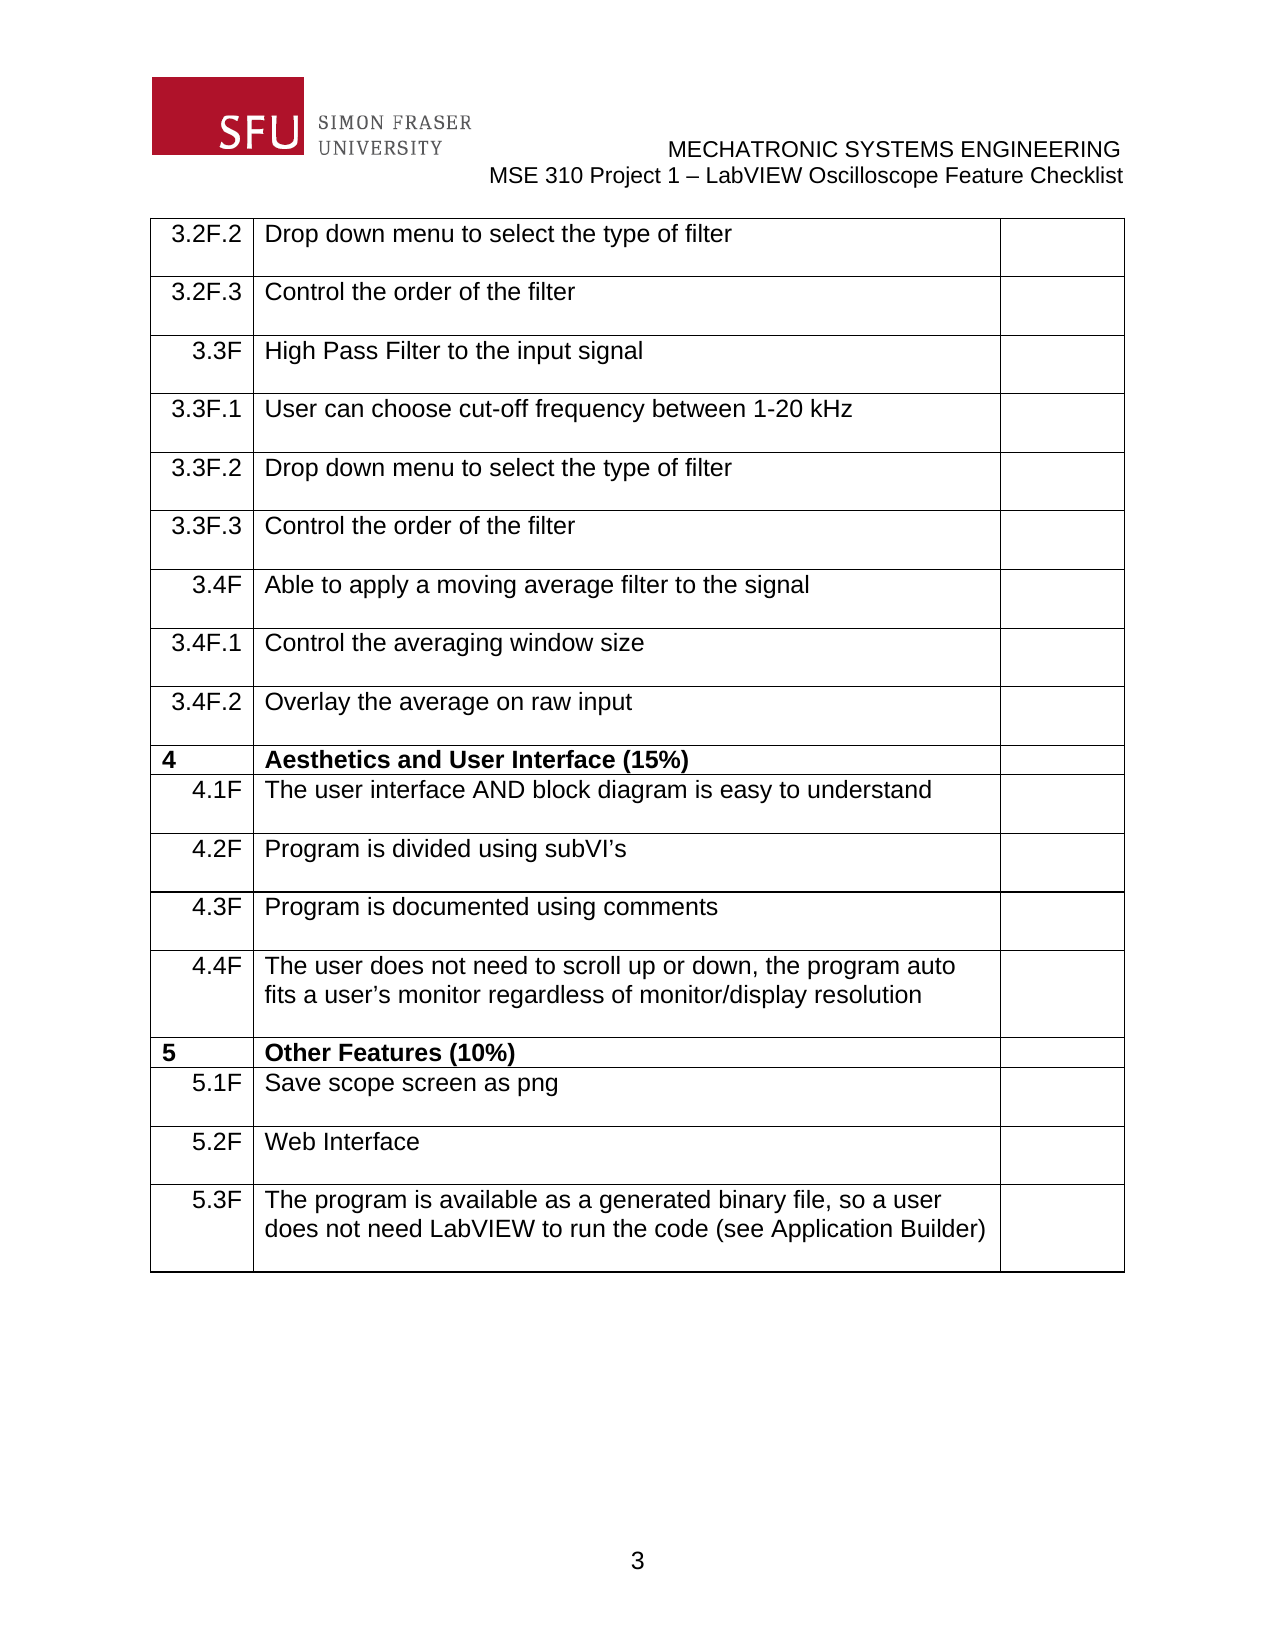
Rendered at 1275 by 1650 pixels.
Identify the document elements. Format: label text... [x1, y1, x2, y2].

table_cell 3.4F.2 [151, 687, 253, 744]
table_cell Program is documented using comments [254, 893, 1000, 950]
table_cell 5.2F [151, 1127, 253, 1184]
table_cell 5.3F [151, 1185, 253, 1271]
table_cell [1001, 277, 1124, 335]
table_cell [1001, 775, 1124, 833]
table_cell [1001, 336, 1124, 393]
table_cell Control the order of the filter [254, 511, 1000, 569]
table_cell 3.4F.1 [151, 629, 253, 686]
table_cell [1001, 570, 1124, 627]
table_cell Overlay the average on raw input [254, 687, 1000, 744]
table_cell [1001, 951, 1124, 1037]
table_cell 3.3F.3 [151, 511, 253, 569]
table_cell [1001, 893, 1124, 950]
table_cell Drop down menu to select the type of filter [254, 219, 1000, 276]
table_cell [1001, 834, 1124, 891]
table_cell [1001, 629, 1124, 686]
table_cell 3.4F [151, 570, 253, 627]
table_cell 4.1F [151, 775, 253, 833]
picture [150, 75, 494, 158]
table_cell Able to apply a moving average filter to the signal [254, 570, 1000, 627]
table_cell 3.3F.1 [151, 394, 253, 452]
table_cell 4.2F [151, 834, 253, 891]
table_cell 3.3F [151, 336, 253, 393]
table_cell [1001, 687, 1124, 744]
table_cell 4 [151, 746, 253, 774]
table_cell [1001, 219, 1124, 276]
table_cell Web Interface [254, 1127, 1000, 1184]
table_cell The program is available as a generated binary file, so a user does not need LabVIEW to run the code (see Application Builder) [254, 1185, 1000, 1271]
table_cell 3.3F.2 [151, 453, 253, 510]
table_cell [1001, 1038, 1124, 1067]
table_cell Save scope screen as png [254, 1068, 1000, 1126]
table_cell [1001, 511, 1124, 569]
table_cell 4.4F [151, 951, 253, 1037]
table_cell [1001, 394, 1124, 452]
table_cell The user does not need to scroll up or down, the program auto fits a user’s monitor regardless of monitor/display resolution [254, 951, 1000, 1037]
table_cell [1001, 453, 1124, 510]
table_cell 5.1F [151, 1068, 253, 1126]
table_cell Control the averaging window size [254, 629, 1000, 686]
table_cell The user interface AND block diagram is easy to understand [254, 775, 1000, 833]
table_cell 3.2F.2 [151, 219, 253, 276]
table_cell High Pass Filter to the input signal [254, 336, 1000, 393]
table_cell Control the order of the filter [254, 277, 1000, 335]
table_cell 3.2F.3 [151, 277, 253, 335]
table_cell [1001, 746, 1124, 774]
table_cell [1001, 1068, 1124, 1126]
table_cell 4.3F [151, 893, 253, 950]
table_cell Program is divided using subVI’s [254, 834, 1000, 891]
table_cell [1001, 1127, 1124, 1184]
table_cell [1001, 1185, 1124, 1271]
table_cell 5 [151, 1038, 253, 1067]
table_cell Aesthetics and User Interface (15%) [254, 746, 1000, 774]
table_cell User can choose cut-off frequency between 1-20 kHz [254, 394, 1000, 452]
table_cell Other Features (10%) [254, 1038, 1000, 1067]
table_cell Drop down menu to select the type of filter [254, 453, 1000, 510]
